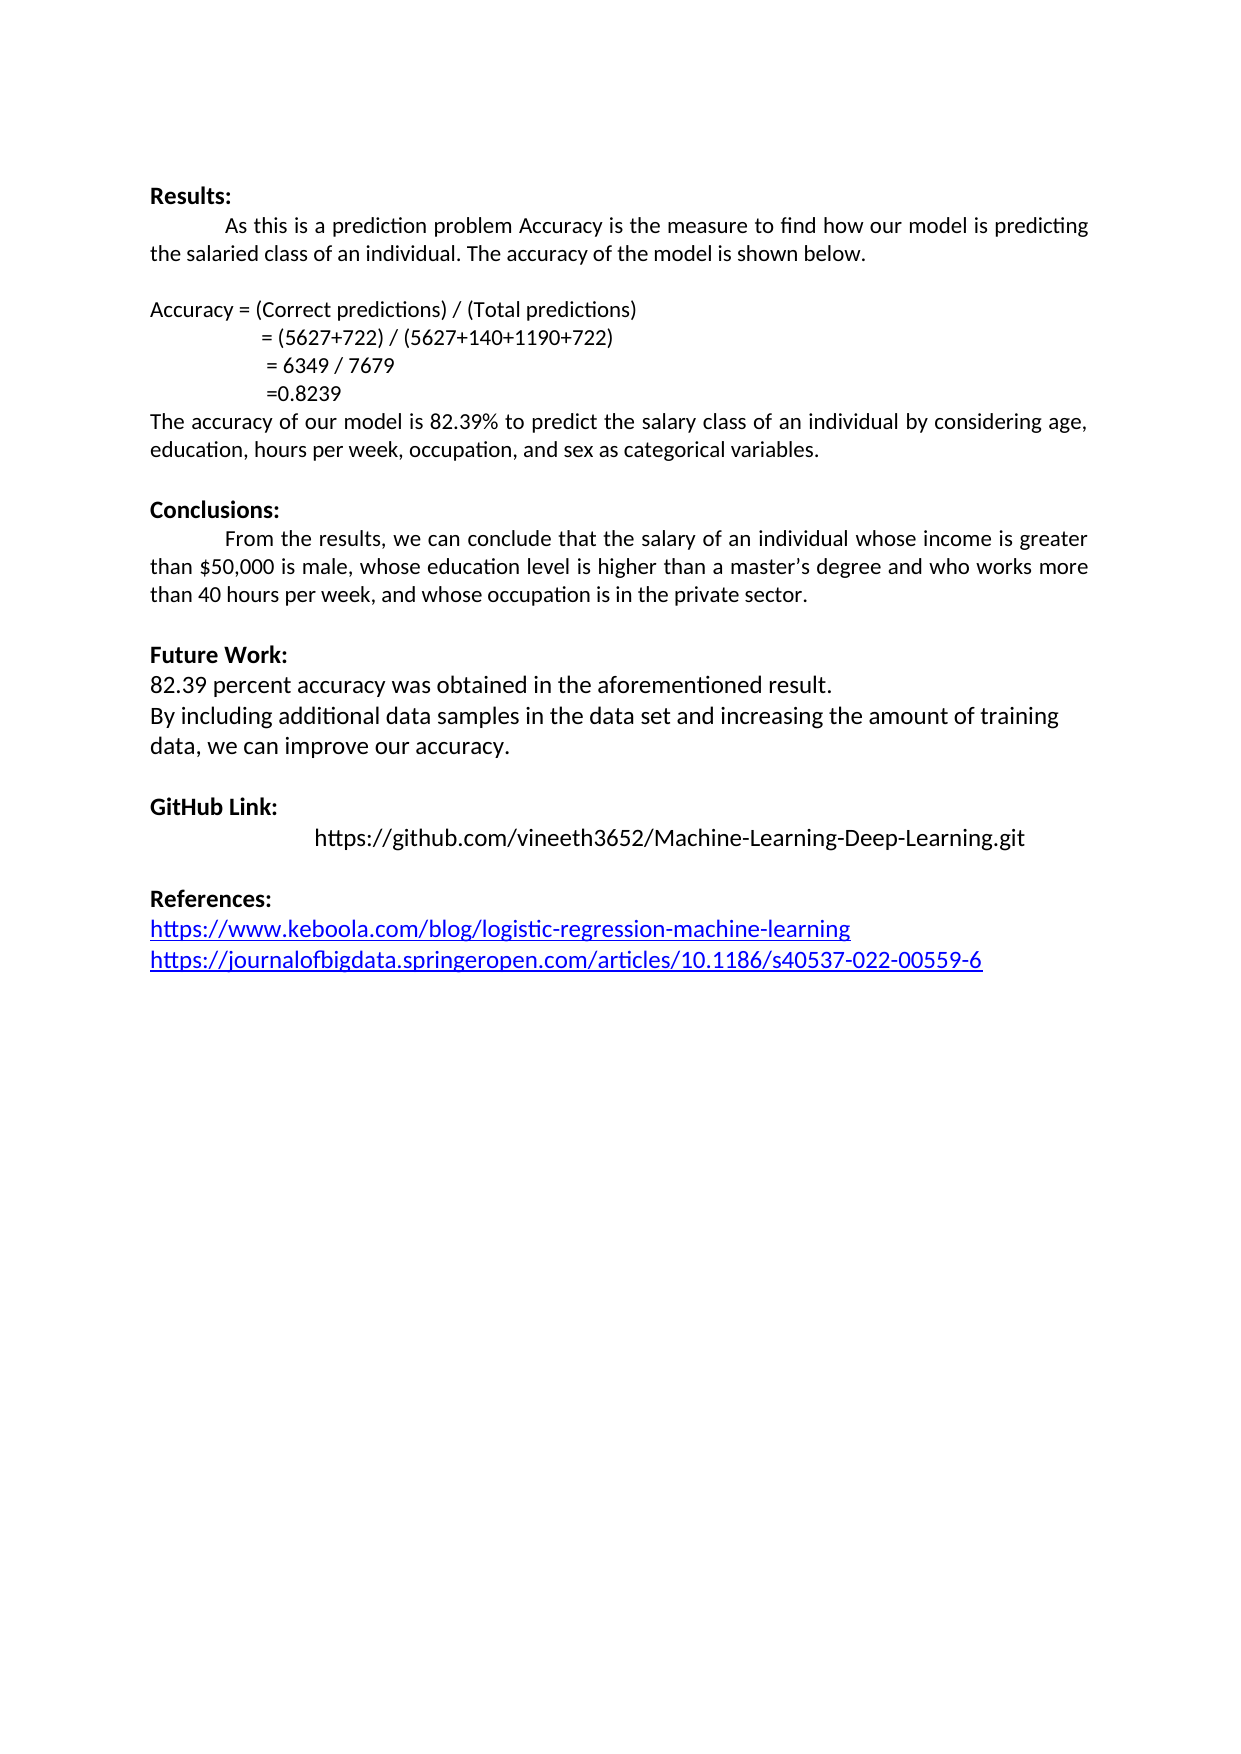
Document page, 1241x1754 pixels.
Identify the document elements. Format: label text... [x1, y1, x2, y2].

text From the results, we can conclude that the salary of an individual whose income is greater than $50,000 is male, whose education level is higher than a master’s degree and who works more than 40 hours per week, and whose occupation is in the private sector. [150, 524, 1090, 608]
text As this is a prediction problem Accuracy is the measure to find how our model is predicting the salaried class of an individual. The accuracy of the model is shown below. [150, 211, 1090, 267]
text Conclusions: [150, 494, 1090, 524]
text https://github.com/vineeth3652/Machine-Learning-Deep-Learning.git [150, 822, 1090, 852]
text https://www.keboola.com/blog/logistic-regression-machine-learning [150, 913, 1090, 944]
text = 6349 / 7679 [150, 351, 1090, 379]
text By including additional data samples in the data set and increasing the amount of training data, we can improve our accuracy. [150, 700, 1090, 761]
text =0.8239 [150, 379, 1090, 407]
text = (5627+722) / (5627+140+1190+722) [150, 323, 1090, 351]
text The accuracy of our model is 82.39% to predict the salary class of an individual by considering age, education, hours per week, occupation, and sex as categorical variables. [150, 407, 1090, 463]
text 82.39 percent accuracy was obtained in the aforementioned result. [150, 669, 1090, 700]
text Accuracy = (Correct predictions) / (Total predictions) [150, 295, 1090, 323]
text https://journalofbigdata.springeropen.com/articles/10.1186/s40537-022-00559-6 [150, 944, 1090, 974]
text References: [150, 883, 1090, 913]
text Results: [150, 181, 1090, 211]
text GitHub Link: [150, 791, 1090, 822]
text Future Work: [150, 639, 1090, 669]
